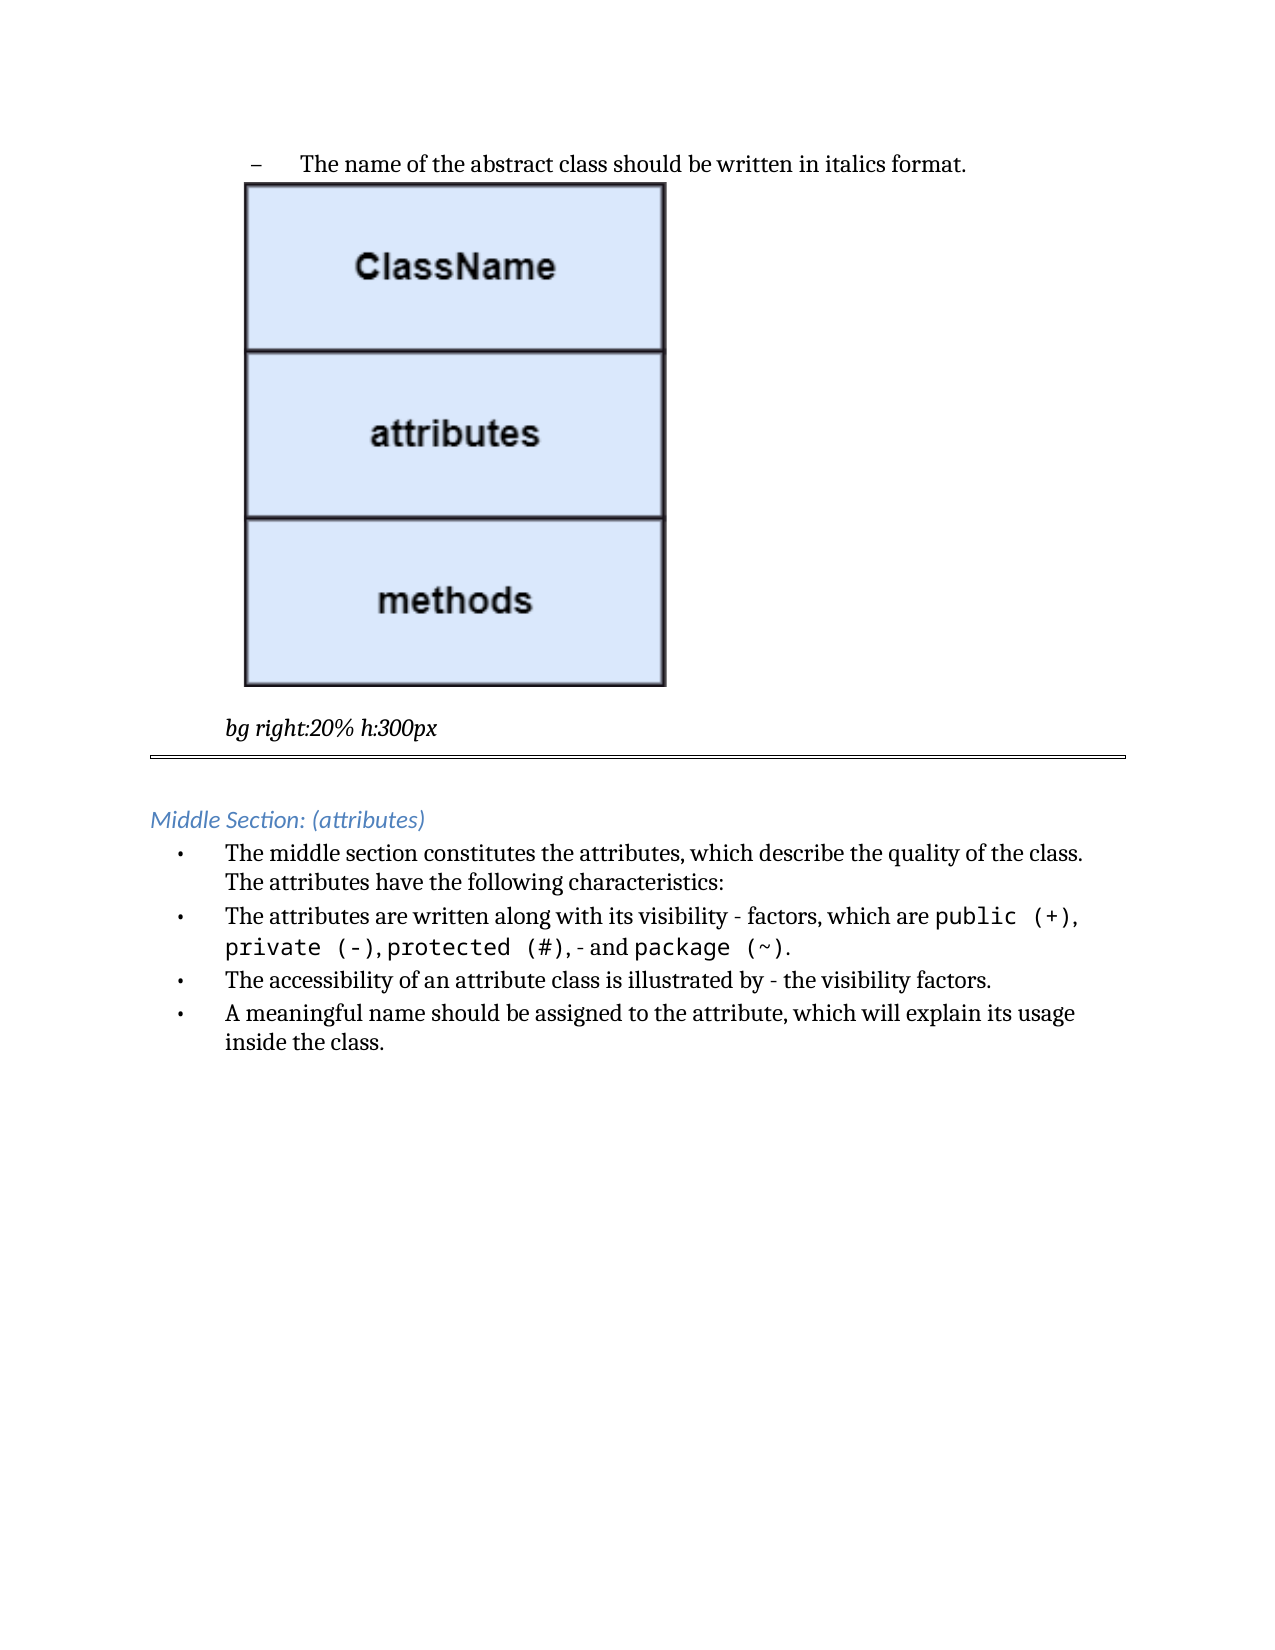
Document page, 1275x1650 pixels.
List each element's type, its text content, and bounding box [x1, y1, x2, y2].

list A meaningful name should be assigned to the attribute, which will explain its usage inside the class. [175, 999, 1125, 1056]
list The attributes are written along with its visibility - factors, which are public (+), private (-), protected (#), - and package (~). [175, 900, 1125, 963]
picture [243, 182, 667, 687]
list The name of the abstract class should be written in italics format. [250, 150, 1125, 179]
list The middle section constitutes the attributes, which describe the quality of the class. The attributes have the following characteristics: [175, 839, 1125, 896]
list The accessibility of an attribute class is illustrated by - the visibility factors. [175, 966, 1125, 995]
subtitle Middle Section: (attributes) [150, 804, 1125, 835]
list bg right:20% h:300px [175, 714, 1125, 742]
